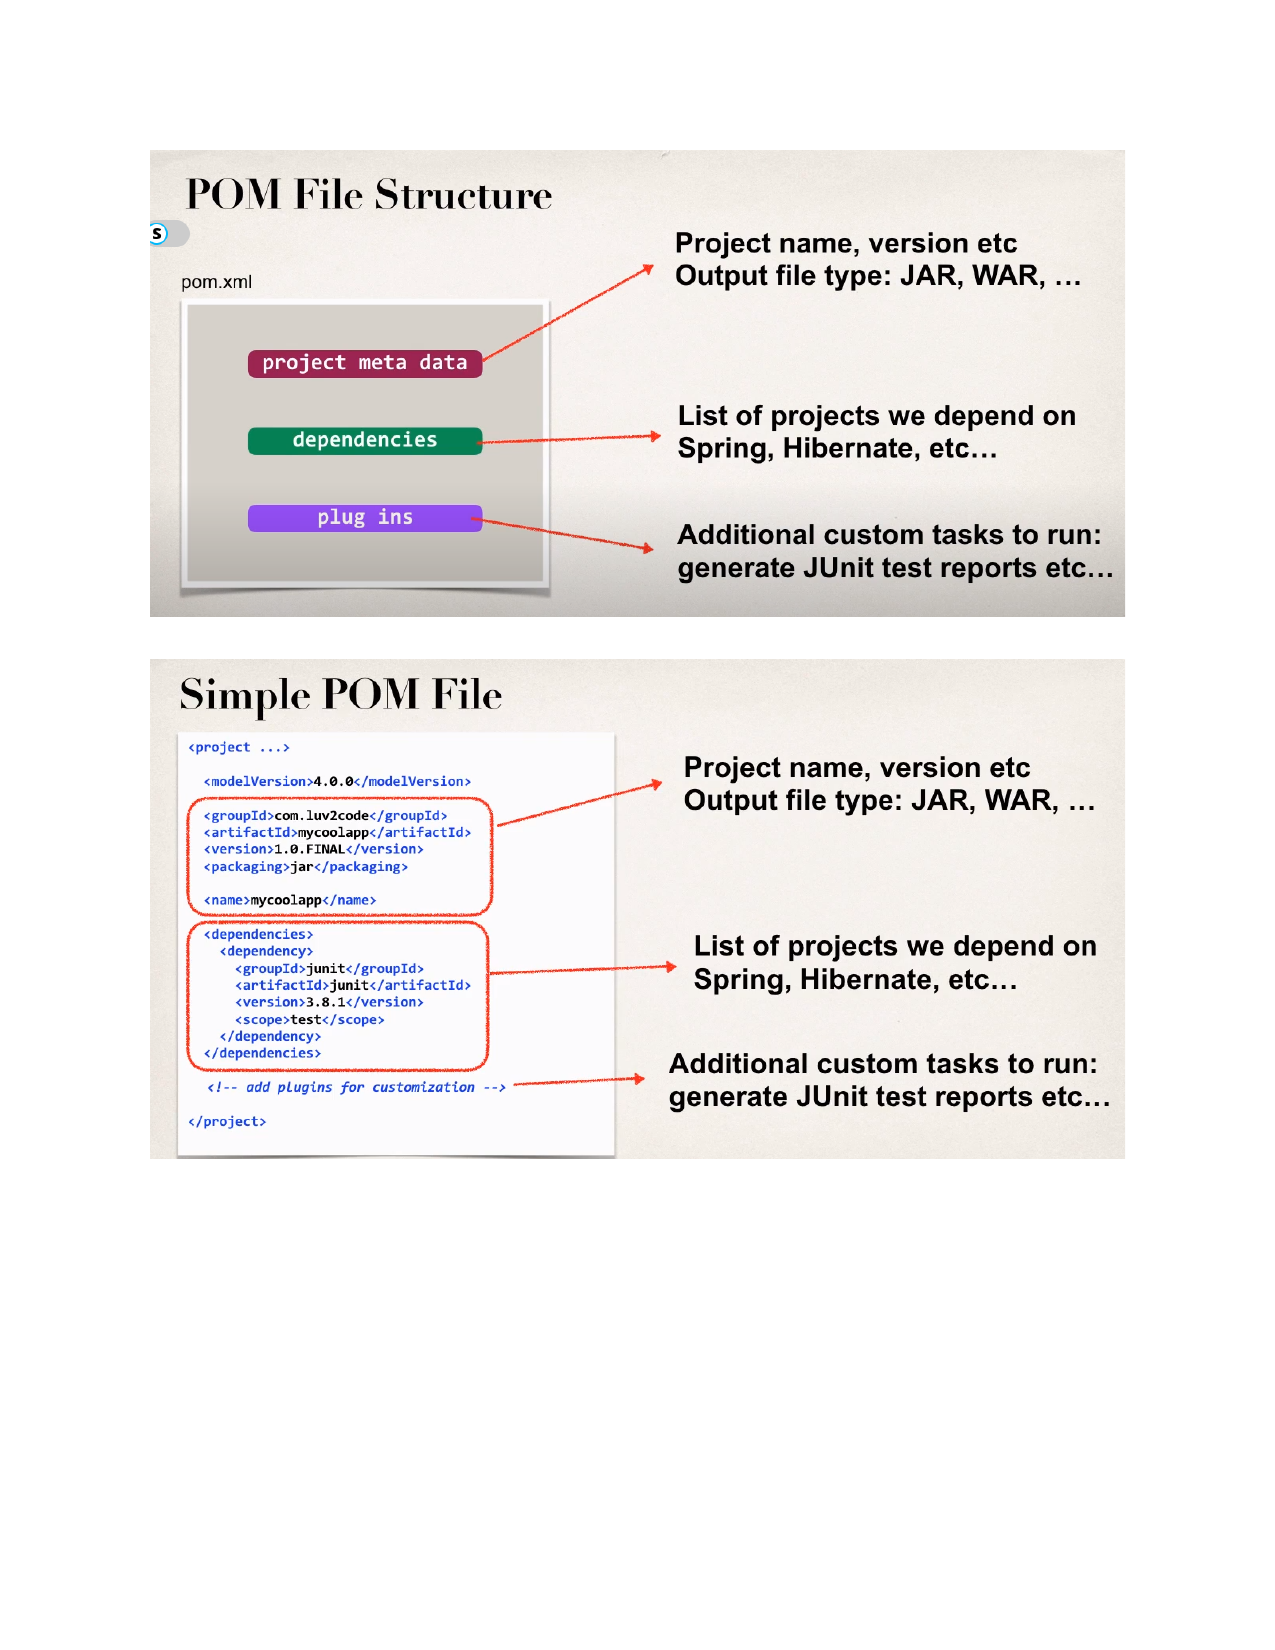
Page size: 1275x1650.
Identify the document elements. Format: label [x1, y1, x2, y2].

picture [150, 659, 1125, 1159]
picture [150, 150, 1125, 617]
